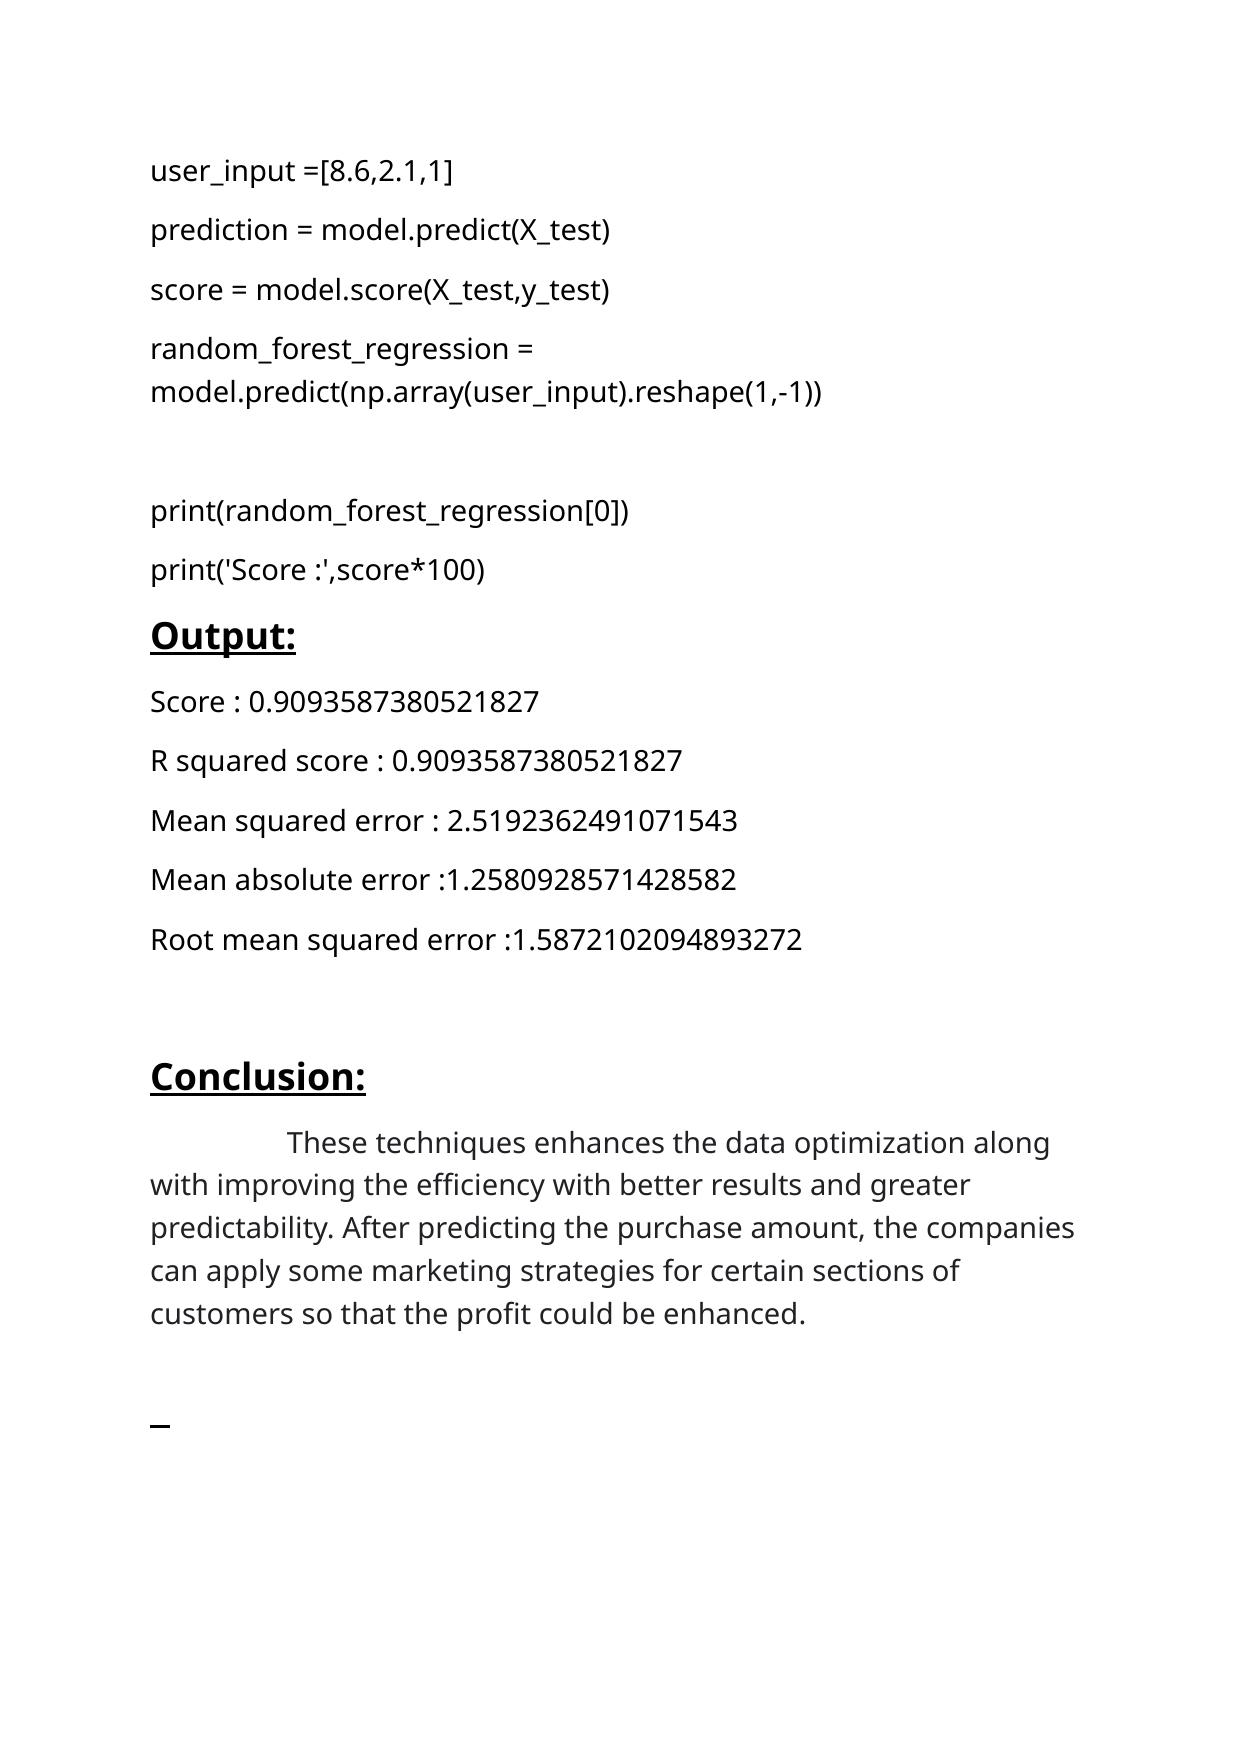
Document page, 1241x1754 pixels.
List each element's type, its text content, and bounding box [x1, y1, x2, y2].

text print('Score :',score*100) [150, 550, 1090, 589]
text Score : 0.9093587380521827 [150, 681, 1090, 721]
text Mean squared error : 2.5192362491071543 [150, 800, 1090, 839]
text prediction = model.predict(X_test) [150, 209, 1090, 249]
text These techniques enhances the data optimization along with improving the efficiency with better results and greater predictability. After predicting the purchase amount, the companies can apply some marketing strategies for certain sections of customers so that the profit could be enhanced. [150, 1122, 1090, 1333]
text Conclusion: [150, 1050, 1090, 1101]
text Output: [150, 609, 1090, 660]
text print(random_forest_regression[0]) [150, 490, 1090, 530]
text Mean absolute error :1.2580928571428582 [150, 859, 1090, 899]
text random_forest_regression = model.predict(np.array(user_input).reshape(1,-1)) [150, 328, 1090, 411]
text score = model.score(X_test,y_test) [150, 269, 1090, 309]
text R squared score : 0.9093587380521827 [150, 740, 1090, 780]
text Root mean squared error :1.5872102094893272 [150, 919, 1090, 958]
text user_input =[8.6,2.1,1] [150, 150, 1090, 190]
